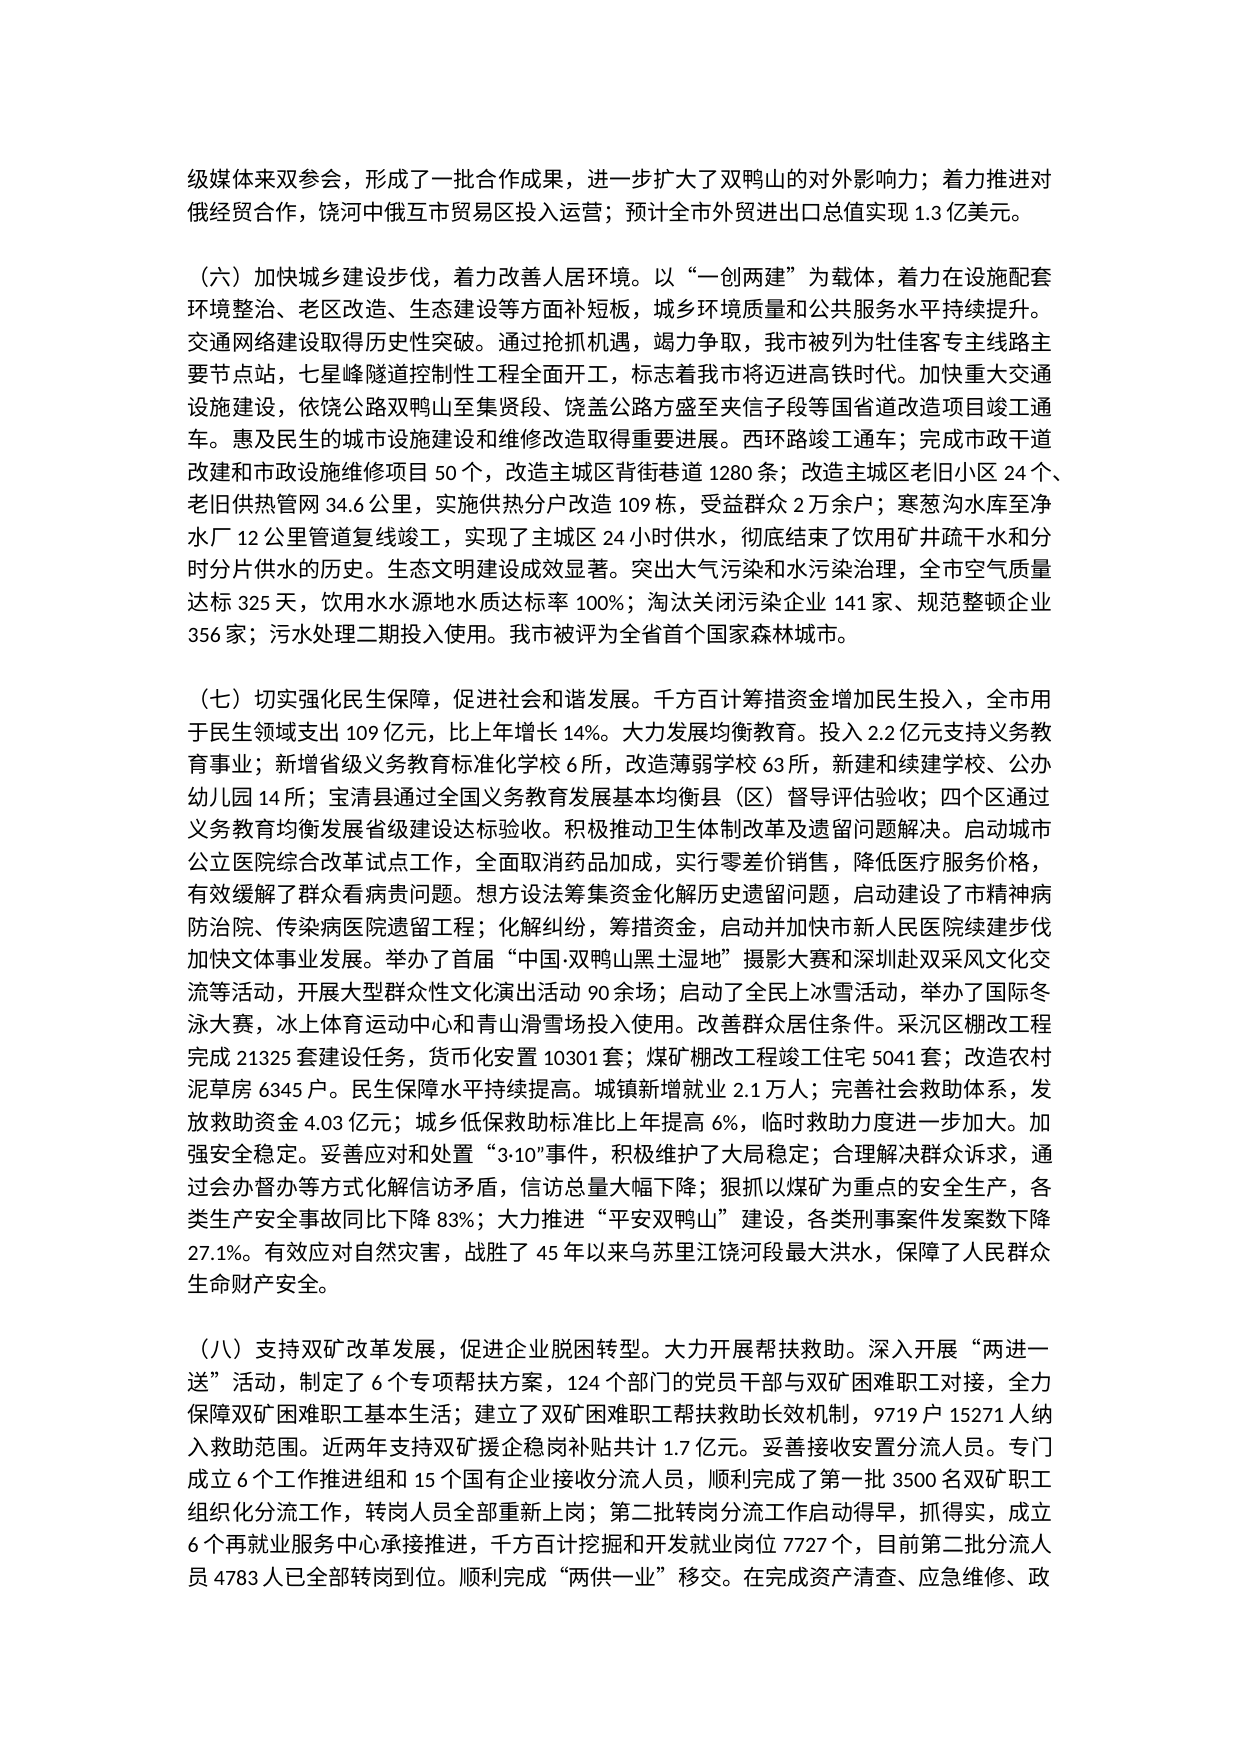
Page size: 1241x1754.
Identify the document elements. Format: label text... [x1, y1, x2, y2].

text （七）切实强化民生保障，促进社会和谐发展。千方百计筹措资金增加民生投入，全市用于民生领域支出109亿元，比上年增长14%。大力发展均衡教育。投入2.2亿元支持义务教育事业；新增省级义务教育标准化学校6所，改造薄弱学校63所，新建和续建学校、公办幼儿园14所；宝清县通过全国义务教育发展基本均衡县（区）督导评估验收；四个区通过义务教育均衡发展省级建设达标验收。积极推动卫生体制改革及遗留问题解决。启动城市公立医院综合改革试点工作，全面取消药品加成，实行零差价销售，降低医疗服务价格，有效缓解了群众看病贵问题。想方设法筹集资金化解历史遗留问题，启动建设了市精神病防治院、传染病医院遗留工程；化解纠纷，筹措资金，启动并加快市新人民医院续建步伐。加快文体事业发展。举办了首届“中国·双鸭山黑土湿地”摄影大赛和深圳赴双采风文化交流等活动，开展大型群众性文化演出活动90余场；启动了全民上冰雪活动，举办了国际冬泳大赛，冰上体育运动中心和青山滑雪场投入使用。改善群众居住条件。采沉区棚改工程完成21325套建设任务，货币化安置10301套；煤矿棚改工程竣工住宅5041套；改造农村泥草房6345户。民生保障水平持续提高。城镇新增就业2.1万人；完善社会救助体系，发放救助资金4.03亿元；城乡低保救助标准比上年提高6%，临时救助力度进一步加大。加强安全稳定。妥善应对和处置“3·10”事件，积极维护了大局稳定；合理解决群众诉求，通过会办督办等方式化解信访矛盾，信访总量大幅下降；狠抓以煤矿为重点的安全生产，各类生产安全事故同比下降83%；大力推进“平安双鸭山”建设，各类刑事案件发案数下降27.1%。有效应对自然灾害，战胜了45年以来乌苏里江饶河段最大洪水，保障了人民群众生命财产安全。 [187, 682, 1053, 1299]
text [187, 162, 1053, 227]
text （六）加快城乡建设步伐，着力改善人居环境。以“一创两建”为载体，着力在设施配套、环境整治、老区改造、生态建设等方面补短板，城乡环境质量和公共服务水平持续提升。交通网络建设取得历史性突破。通过抢抓机遇，竭力争取，我市被列为牡佳客专主线路主要节点站，七星峰隧道控制性工程全面开工，标志着我市将迈进高铁时代。加快重大交通设施建设，依饶公路双鸭山至集贤段、饶盖公路方盛至夹信子段等国省道改造项目竣工通车。惠及民生的城市设施建设和维修改造取得重要进展。西环路竣工通车；完成市政干道改建和市政设施维修项目50个，改造主城区背街巷道1280条；改造主城区老旧小区24个、老旧供热管网34.6公里，实施供热分户改造109栋，受益群众2万余户；寒葱沟水库至净水厂12公里管道复线竣工，实现了主城区24小时供水，彻底结束了饮用矿井疏干水和分时分片供水的历史。生态文明建设成效显著。突出大气污染和水污染治理，全市空气质量达标325天，饮用水水源地水质达标率100%；淘汰关闭污染企业141家、规范整顿企业356家；污水处理二期投入使用。我市被评为全省首个国家森林城市。 [187, 259, 1053, 649]
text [187, 1332, 1053, 1592]
